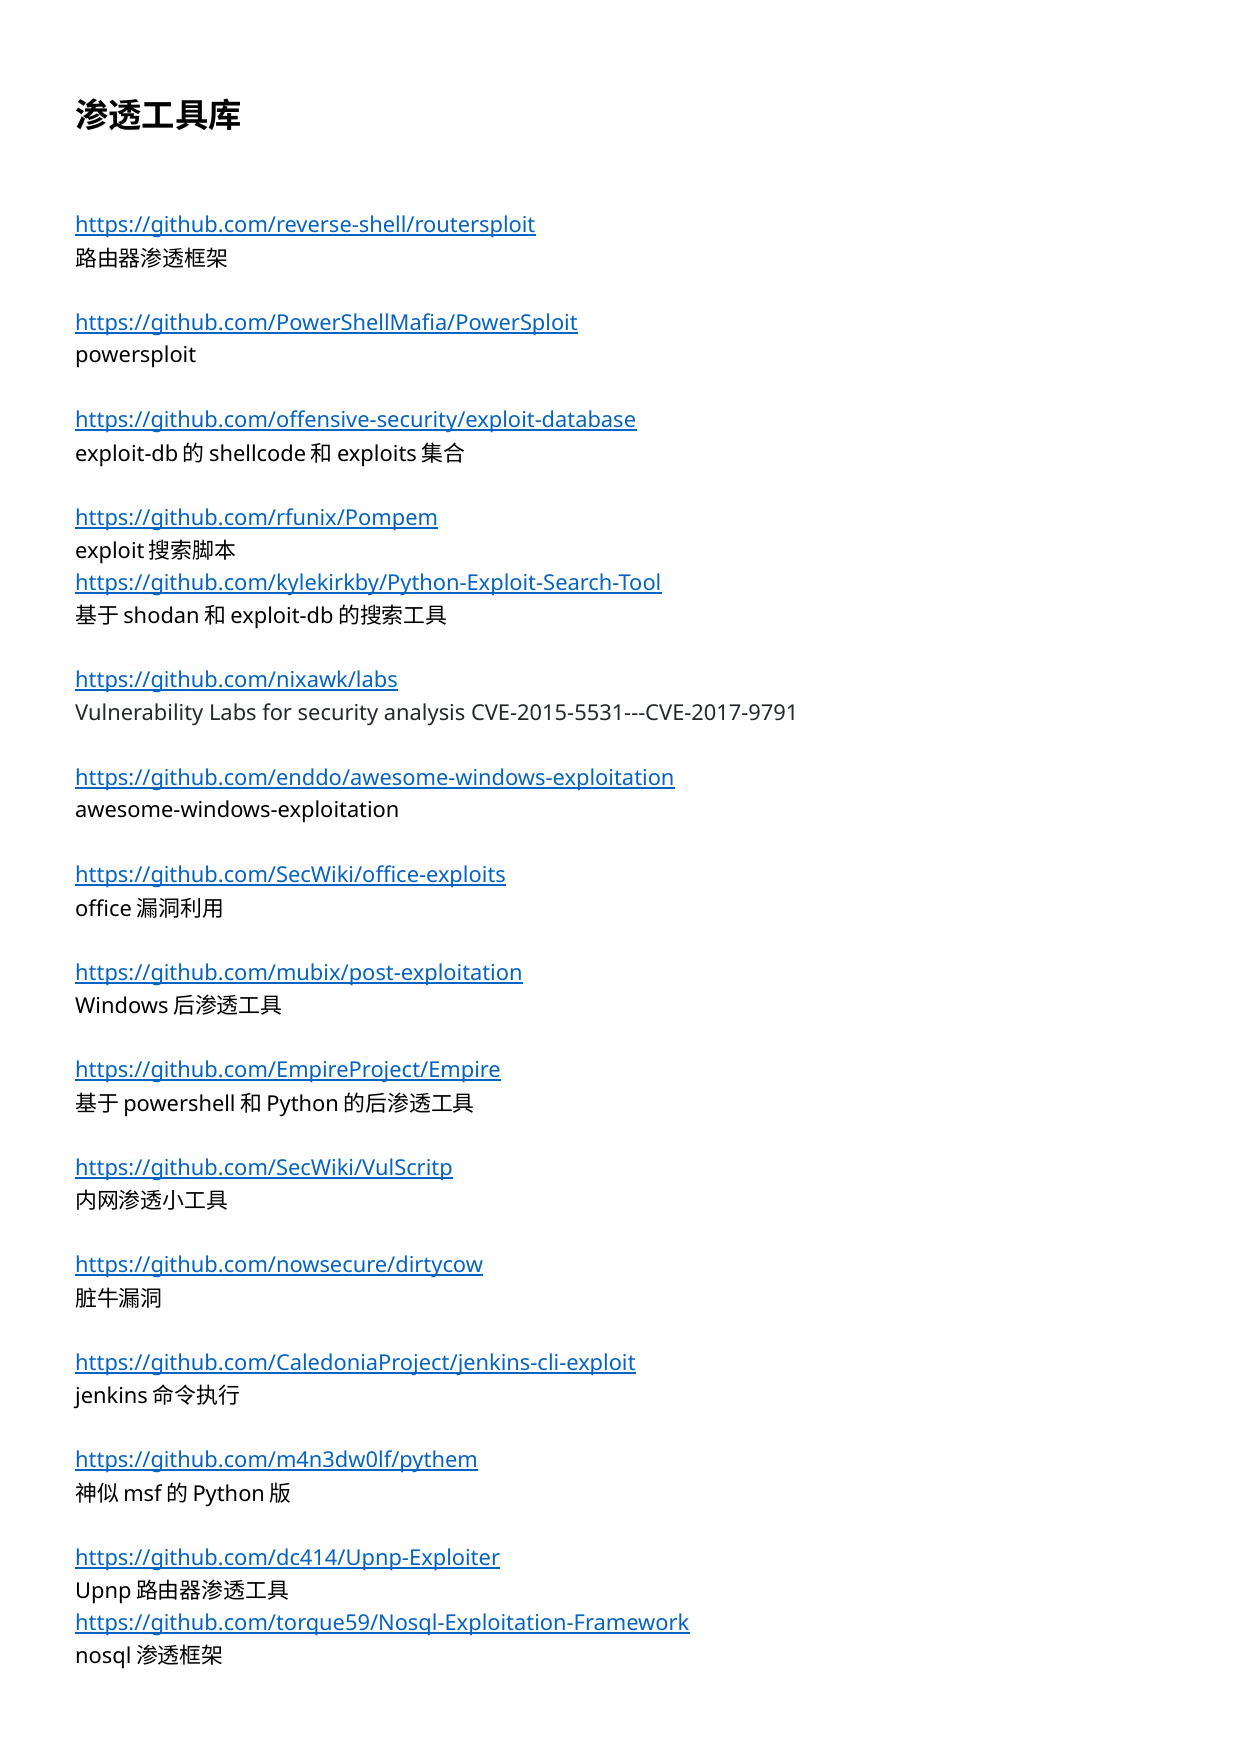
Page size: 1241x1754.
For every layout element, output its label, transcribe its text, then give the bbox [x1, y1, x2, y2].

text office漏洞利用 [75, 890, 1165, 923]
text powersploit [75, 338, 1165, 370]
text https://github.com/kylekirkby/Python-Exploit-Search-Tool [75, 565, 1165, 598]
subtitle 渗透工具库 [75, 81, 1165, 146]
text Upnp路由器渗透工具 [75, 1573, 1165, 1605]
text Windows后渗透工具 [75, 988, 1165, 1020]
text https://github.com/mubix/post-exploitation [75, 955, 1165, 988]
text 脏牛漏洞 [75, 1280, 1165, 1313]
text Vulnerability Labs for security analysis CVE-2015-5531---CVE-2017-9791 [75, 695, 1165, 728]
text https://github.com/SecWiki/office-exploits [75, 858, 1165, 890]
text awesome-windows-exploitation [75, 793, 1165, 825]
text 内网渗透小工具 [75, 1183, 1165, 1215]
text https://github.com/rfunix/Pompem [75, 500, 1165, 533]
text https://github.com/dc414/Upnp-Exploiter [75, 1540, 1165, 1573]
text 基于powershell和Python的后渗透工具 [75, 1085, 1165, 1118]
text https://github.com/enddo/awesome-windows-exploitation [75, 760, 1165, 793]
text https://github.com/torque59/Nosql-Exploitation-Framework [75, 1605, 1165, 1638]
text https://github.com/EmpireProject/Empire [75, 1053, 1165, 1085]
text https://github.com/reverse-shell/routersploit [75, 208, 1165, 240]
text https://github.com/nixawk/labs [75, 663, 1165, 695]
text exploit-db的shellcode和exploits集合 [75, 435, 1165, 468]
text exploit搜索脚本 [75, 533, 1165, 565]
text https://github.com/SecWiki/VulScritp [75, 1150, 1165, 1183]
text 路由器渗透框架 [75, 240, 1165, 273]
text https://github.com/CaledoniaProject/jenkins-cli-exploit [75, 1345, 1165, 1378]
text https://github.com/nowsecure/dirtycow [75, 1248, 1165, 1280]
text https://github.com/offensive-security/exploit-database [75, 403, 1165, 435]
text 神似msf的Python版 [75, 1475, 1165, 1508]
text jenkins命令执行 [75, 1378, 1165, 1410]
text https://github.com/PowerShellMafia/PowerSploit [75, 305, 1165, 338]
text 基于shodan和exploit-db的搜索工具 [75, 598, 1165, 630]
text https://github.com/m4n3dw0lf/pythem [75, 1443, 1165, 1475]
text nosql渗透框架 [75, 1638, 1165, 1670]
